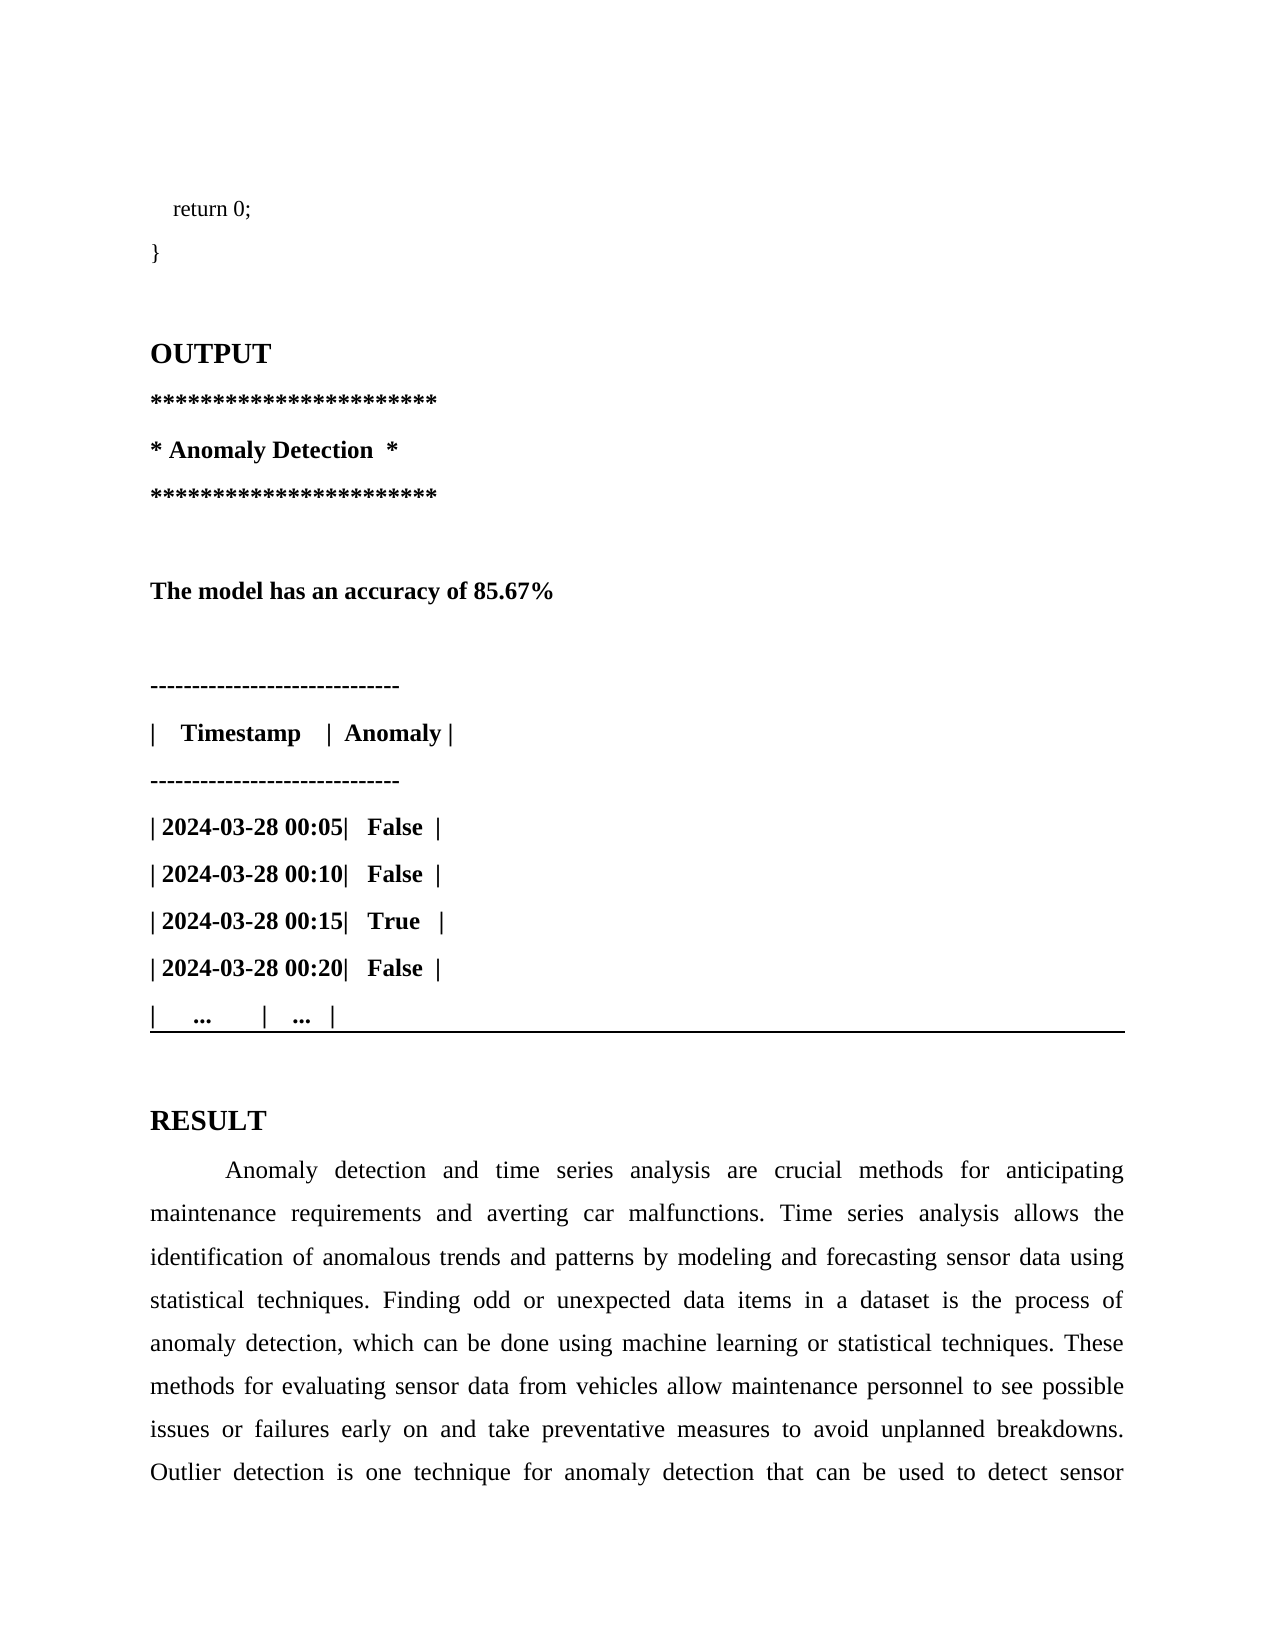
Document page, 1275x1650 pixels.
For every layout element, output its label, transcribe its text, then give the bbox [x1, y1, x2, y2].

text RESULT [150, 1103, 1125, 1137]
text *********************** [150, 388, 1125, 417]
text ------------------------------ [150, 765, 1125, 793]
text | 2024-03-28 00:05| False | [150, 812, 1125, 841]
text | 2024-03-28 00:20| False | [150, 953, 1125, 982]
text | 2024-03-28 00:10| False | [150, 859, 1125, 888]
text } [150, 239, 1125, 266]
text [150, 1155, 1125, 1486]
text * Anomaly Detection * [150, 435, 1125, 464]
text | ... | ... | [150, 1000, 1125, 1031]
text return 0; [150, 194, 1125, 221]
text OUTPUT [150, 336, 1125, 369]
text *********************** [150, 482, 1125, 511]
text The model has an accuracy of 85.67% [150, 576, 1125, 605]
text ------------------------------ [150, 671, 1125, 699]
text | 2024-03-28 00:15| True | [150, 906, 1125, 935]
text | Timestamp | Anomaly | [150, 718, 1125, 746]
